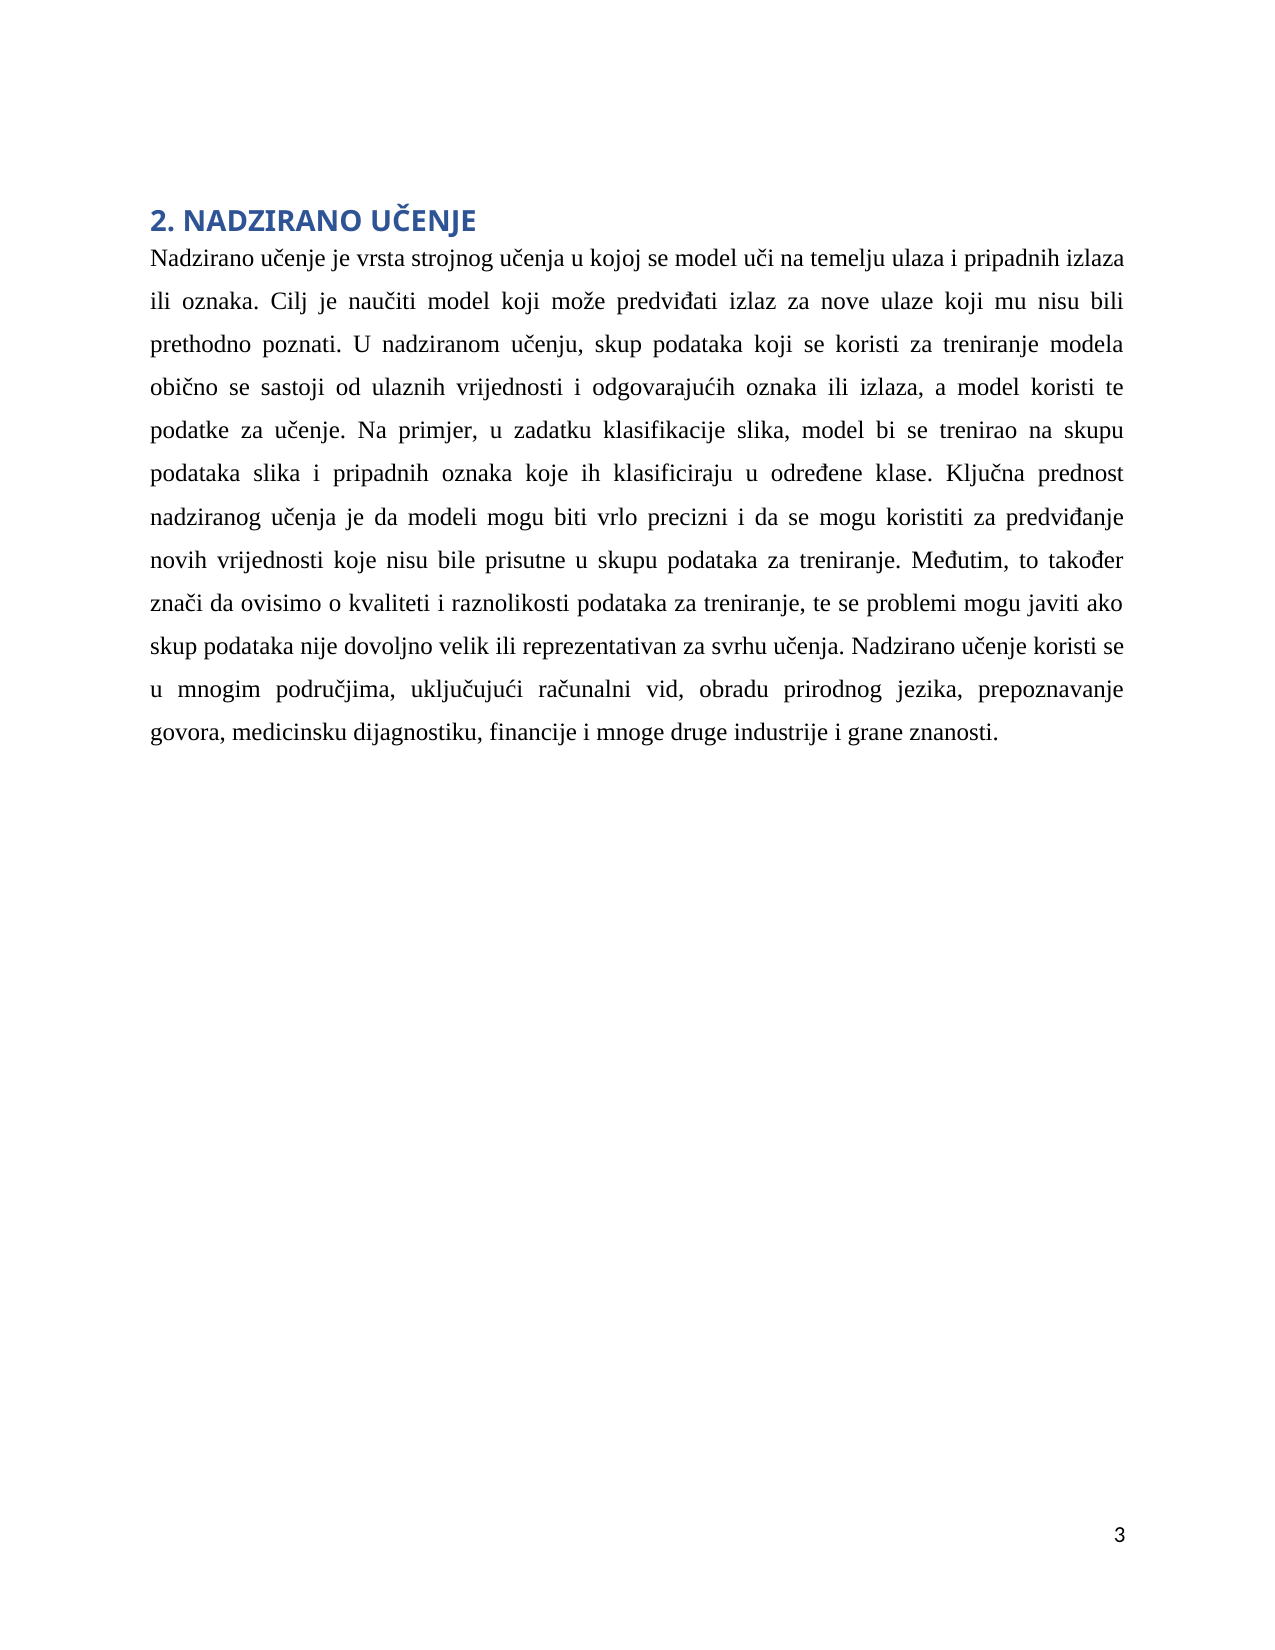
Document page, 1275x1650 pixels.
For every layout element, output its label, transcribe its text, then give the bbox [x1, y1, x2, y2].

text Nadzirano učenje je vrsta strojnog učenja u kojoj se model uči na temelju ulaza i pripadnih izlaza ili oznaka. Cilj je naučiti model koji može predviđati izlaz za nove ulaze koji mu nisu bili prethodno poznati. U nadziranom učenju, skup podataka koji se koristi za treniranje modela obično se sastoji od ulaznih vrijednosti i odgovarajućih oznaka ili izlaza, a model koristi te podatke za učenje. Na primjer, u zadatku klasifikacije slika, model bi se trenirao na skupu podataka slika i pripadnih oznaka koje ih klasificiraju u određene klase. Ključna prednost nadziranog učenja je da modeli mogu biti vrlo precizni i da se mogu koristiti za predviđanje novih vrijednosti koje nisu bile prisutne u skupu podataka za treniranje. Međutim, to također znači da ovisimo o kvaliteti i raznolikosti podataka za treniranje, te se problemi mogu javiti ako skup podataka nije dovoljno velik ili reprezentativan za svrhu učenja. Nadzirano učenje koristi se u mnogim područjima, uključujući računalni vid, obradu prirodnog jezika, prepoznavanje govora, medicinsku dijagnostiku, financije i mnoge druge industrije i grane znanosti. [150, 243, 1125, 746]
subtitle 2. NADZIRANO UČENJE [150, 200, 1125, 240]
